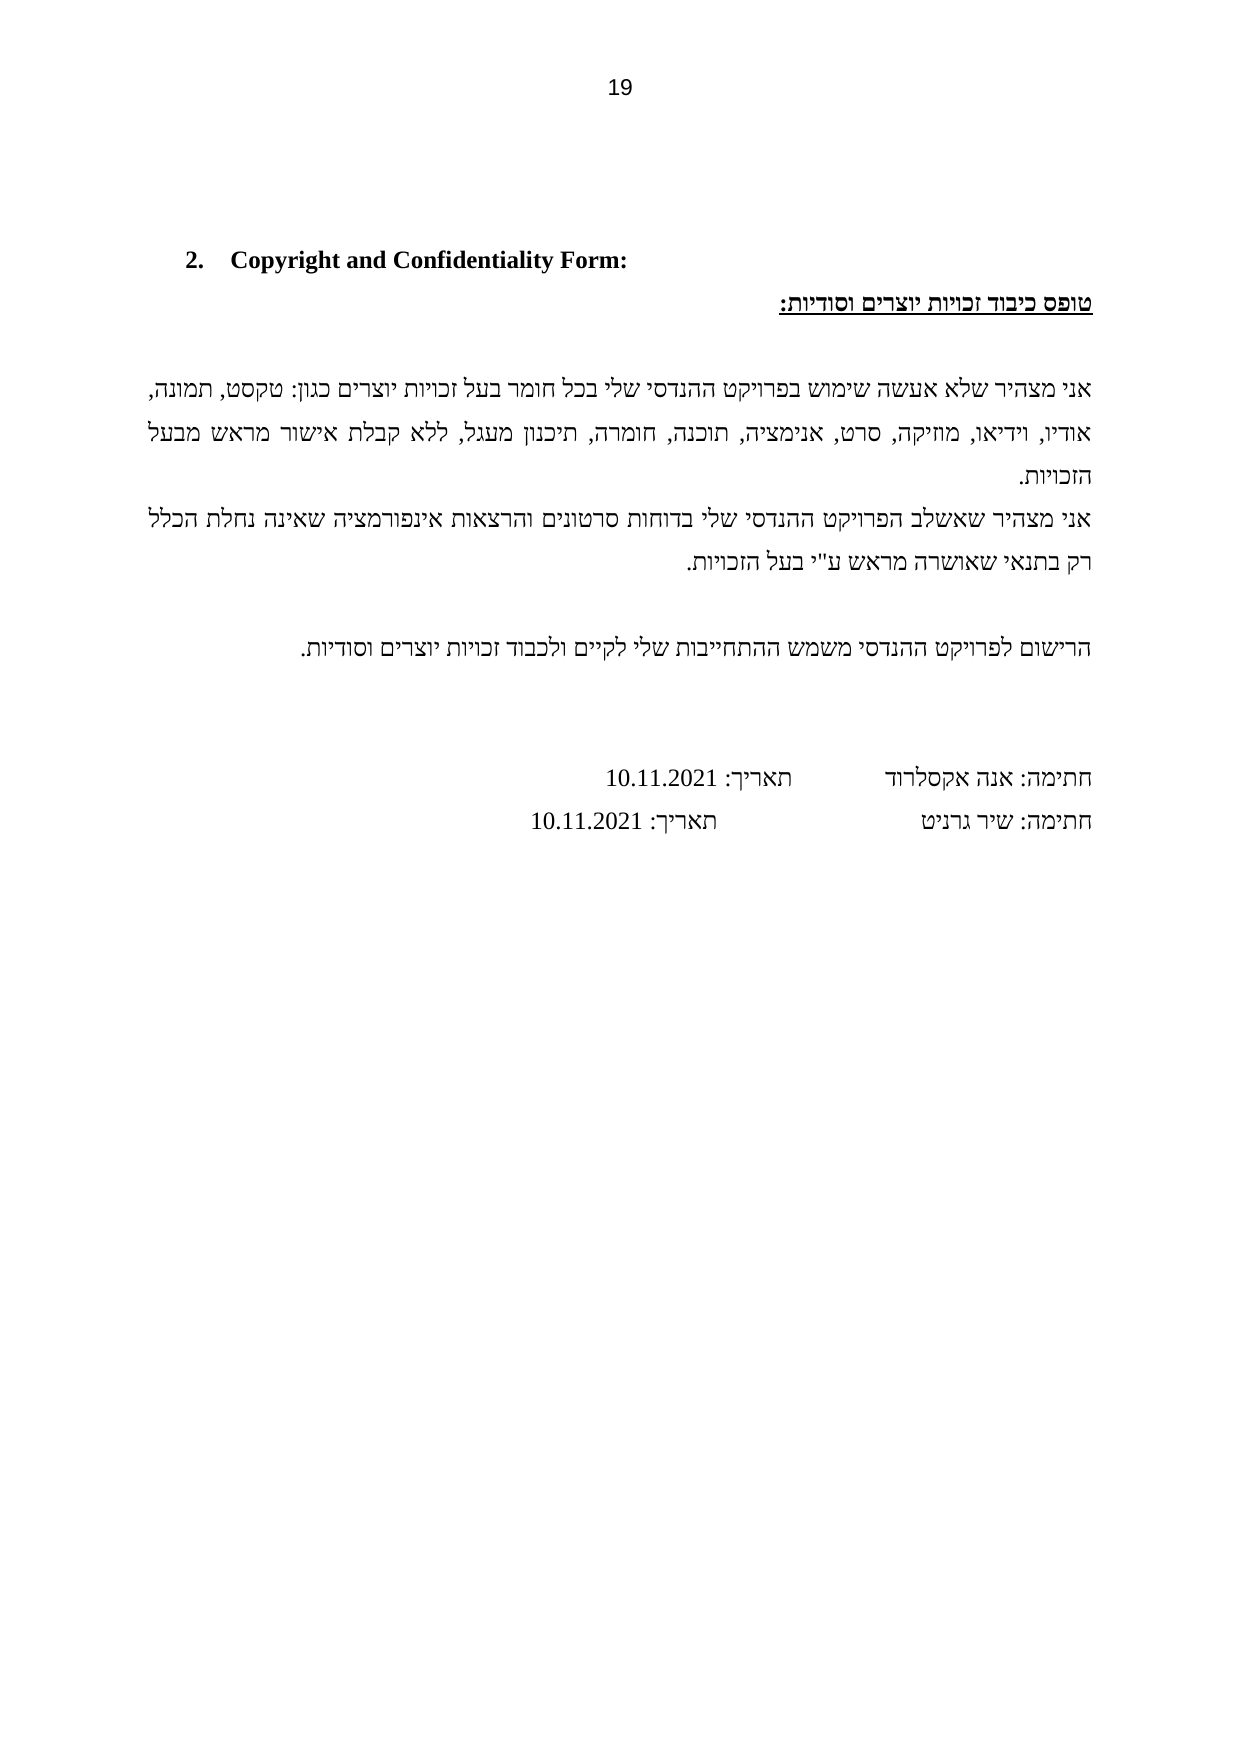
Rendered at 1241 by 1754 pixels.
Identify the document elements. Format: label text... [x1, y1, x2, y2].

text אני מצהיר שאשלב הפרויקט ההנדסי שלי בדוחות סרטונים והרצאות אינפורמציה שאינה נחלת הכלל רק בתנאי שאושרה מראש ע"י בעל הזכויות. [148, 504, 1092, 576]
text חתימה: אנה אקסלרוד תאריך: 10.11.2021 [148, 763, 1092, 791]
text אני מצהיר שלא אעשה שימוש בפרויקט ההנדסי שלי בכל חומר בעל זכויות יוצרים כגון: טקסט, תמונה, אודיו, וידיאו, מוזיקה, סרט, אנימציה, תוכנה, חומרה, תיכנון מעגל, ללא קבלת אישור מראש מבעל הזכויות. [148, 374, 1092, 489]
text חתימה: שיר גרניט תאריך: 10.11.2021 [148, 806, 1092, 834]
text טופס כיבוד זכויות יוצרים וסודיות: [148, 288, 1092, 317]
subtitle Copyright and Confidentiality Form: [185, 245, 1092, 274]
text הרישום לפרויקט ההנדסי משמש ההתחייבות שלי לקיים ולכבוד זכויות יוצרים וסודיות. [148, 633, 1092, 662]
